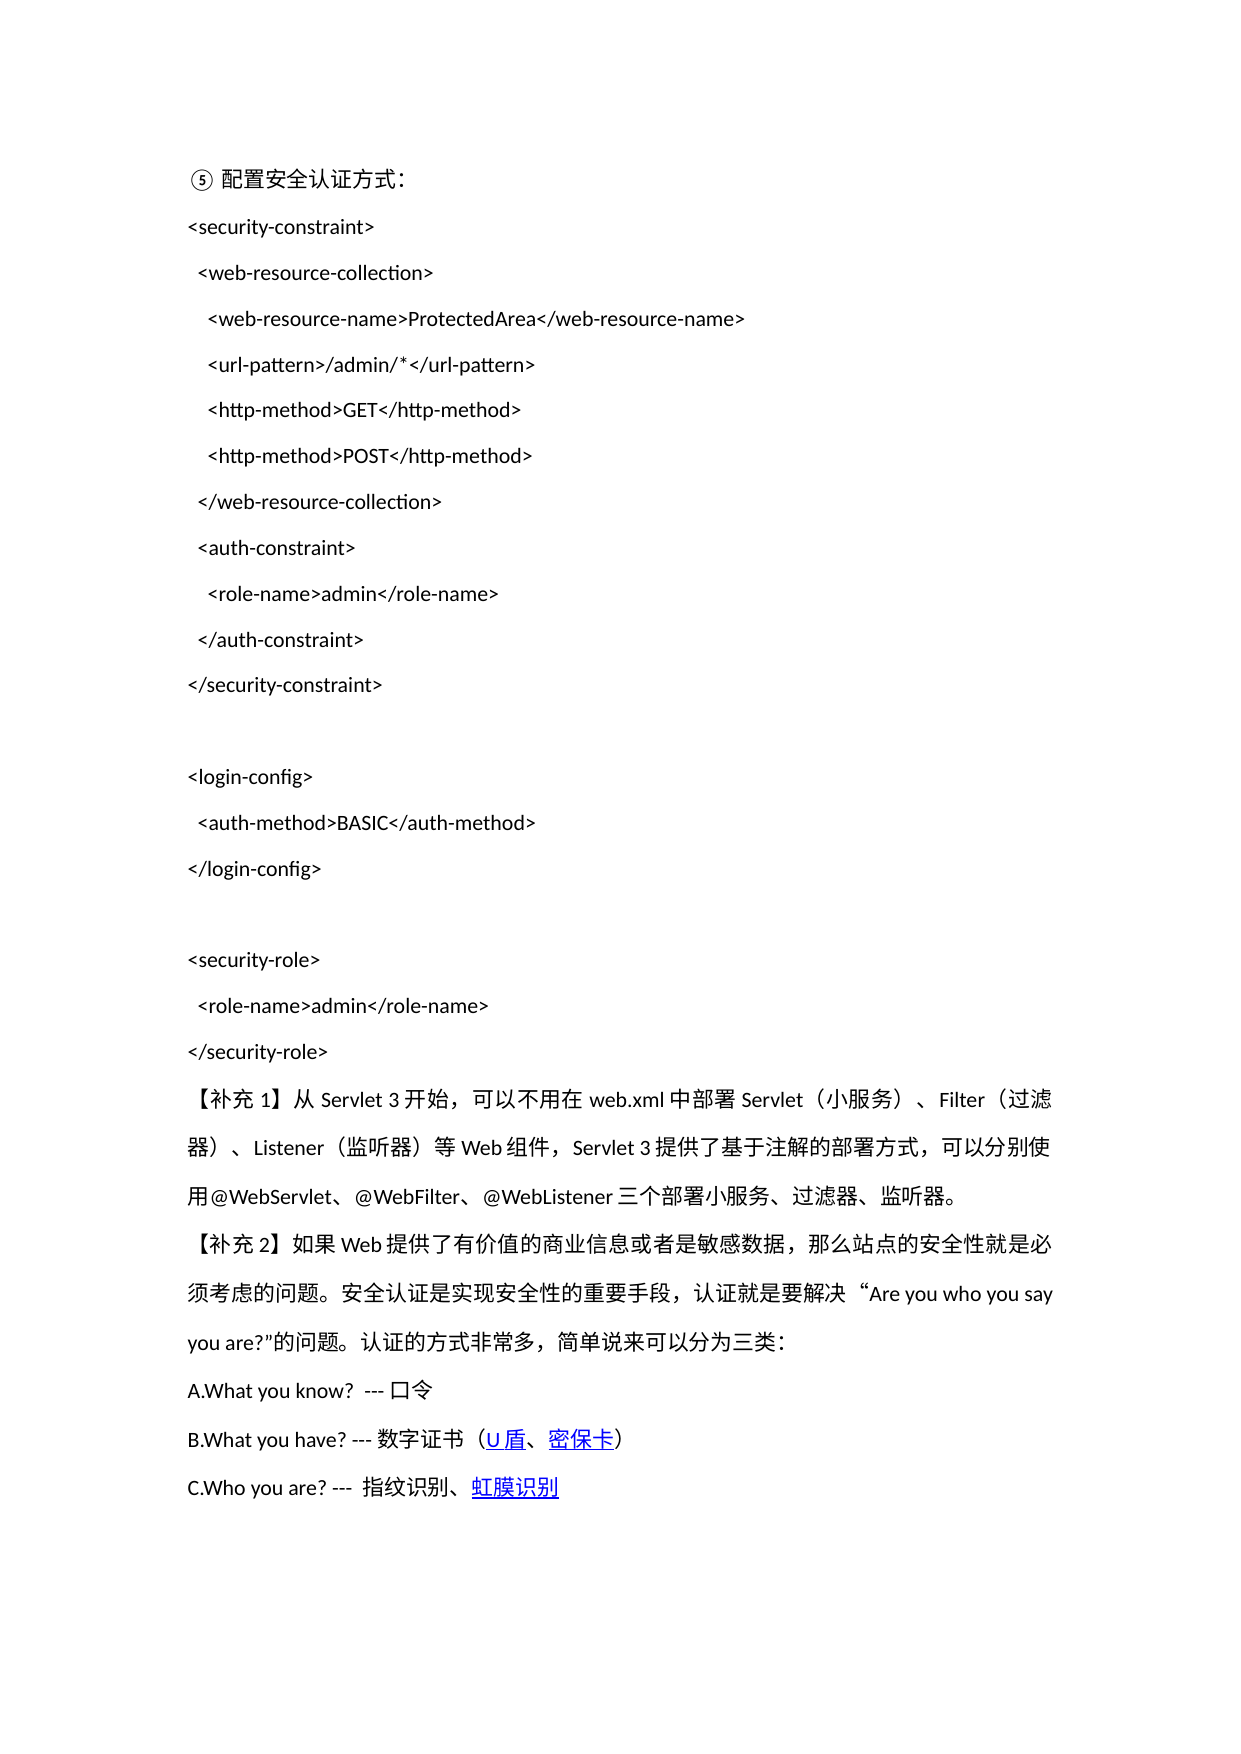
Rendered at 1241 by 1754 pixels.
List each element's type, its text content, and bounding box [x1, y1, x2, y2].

text 【补充2】如果Web提供了有价值的商业信息或者是敏感数据，那么站点的安全性就是必须考虑的问题。安全认证是实现安全性的重要手段，认证就是要解决“Are you who you say you are?”的问题。认证的方式非常多，简单说来可以分为三类： [187, 1227, 1053, 1357]
text </auth-constraint> [187, 623, 1053, 655]
text </security-role> [187, 1035, 1053, 1068]
text <auth-constraint> [187, 531, 1053, 564]
text <http-method>POST</http-method> [187, 439, 1053, 472]
text <login-config> [187, 760, 1053, 793]
text <web-resource-name>ProtectedArea</web-resource-name> [187, 302, 1053, 334]
text </security-constraint> [187, 669, 1053, 701]
text ⑤配置安全认证方式： [187, 162, 1053, 194]
text <role-name>admin</role-name> [187, 577, 1053, 609]
text <security-role> [187, 944, 1053, 976]
text C.Who you are? --- 指纹识别、虹膜识别 [187, 1469, 1053, 1502]
text <url-pattern>/admin/*</url-pattern> [187, 348, 1053, 380]
text <security-constraint> [187, 210, 1053, 243]
text A.What you know? --- 口令 [187, 1373, 1053, 1405]
text <role-name>admin</role-name> [187, 989, 1053, 1022]
text <auth-method>BASIC</auth-method> [187, 806, 1053, 839]
text <web-resource-collection> [187, 256, 1053, 289]
text 【补充1】从Servlet 3开始，可以不用在web.xml中部署Servlet（小服务）、Filter（过滤器）、Listener（监听器）等Web组件，Servlet 3提供了基于注解的部署方式，可以分别使用@WebServlet、@WebFilter、@WebListener三个部署小服务、过滤器、监听器。 [187, 1081, 1053, 1211]
text </web-resource-collection> [187, 485, 1053, 518]
text </login-config> [187, 852, 1053, 884]
text B.What you have? --- 数字证书（U盾、密保卡） [187, 1421, 1053, 1454]
text <http-method>GET</http-method> [187, 394, 1053, 426]
